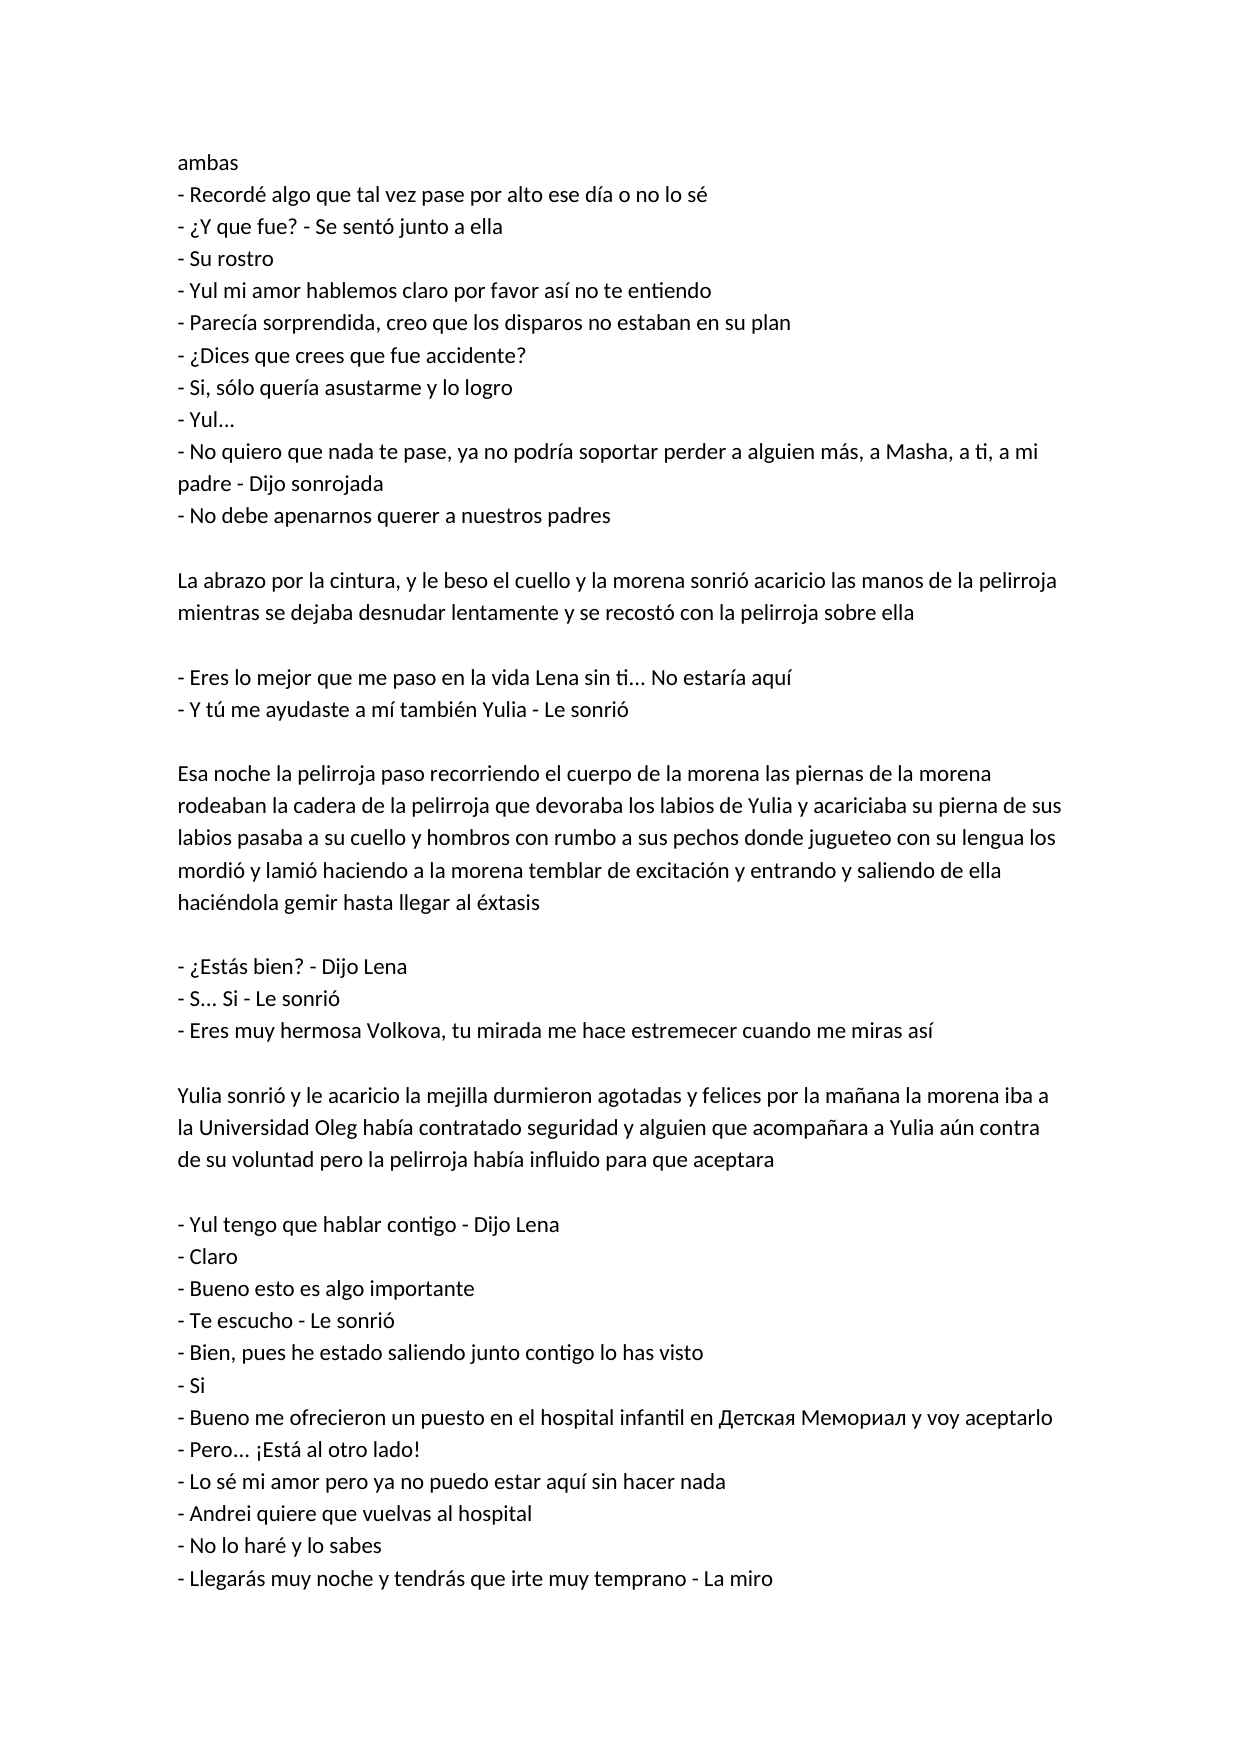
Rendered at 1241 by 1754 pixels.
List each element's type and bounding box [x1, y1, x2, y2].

text [177, 148, 1063, 1592]
